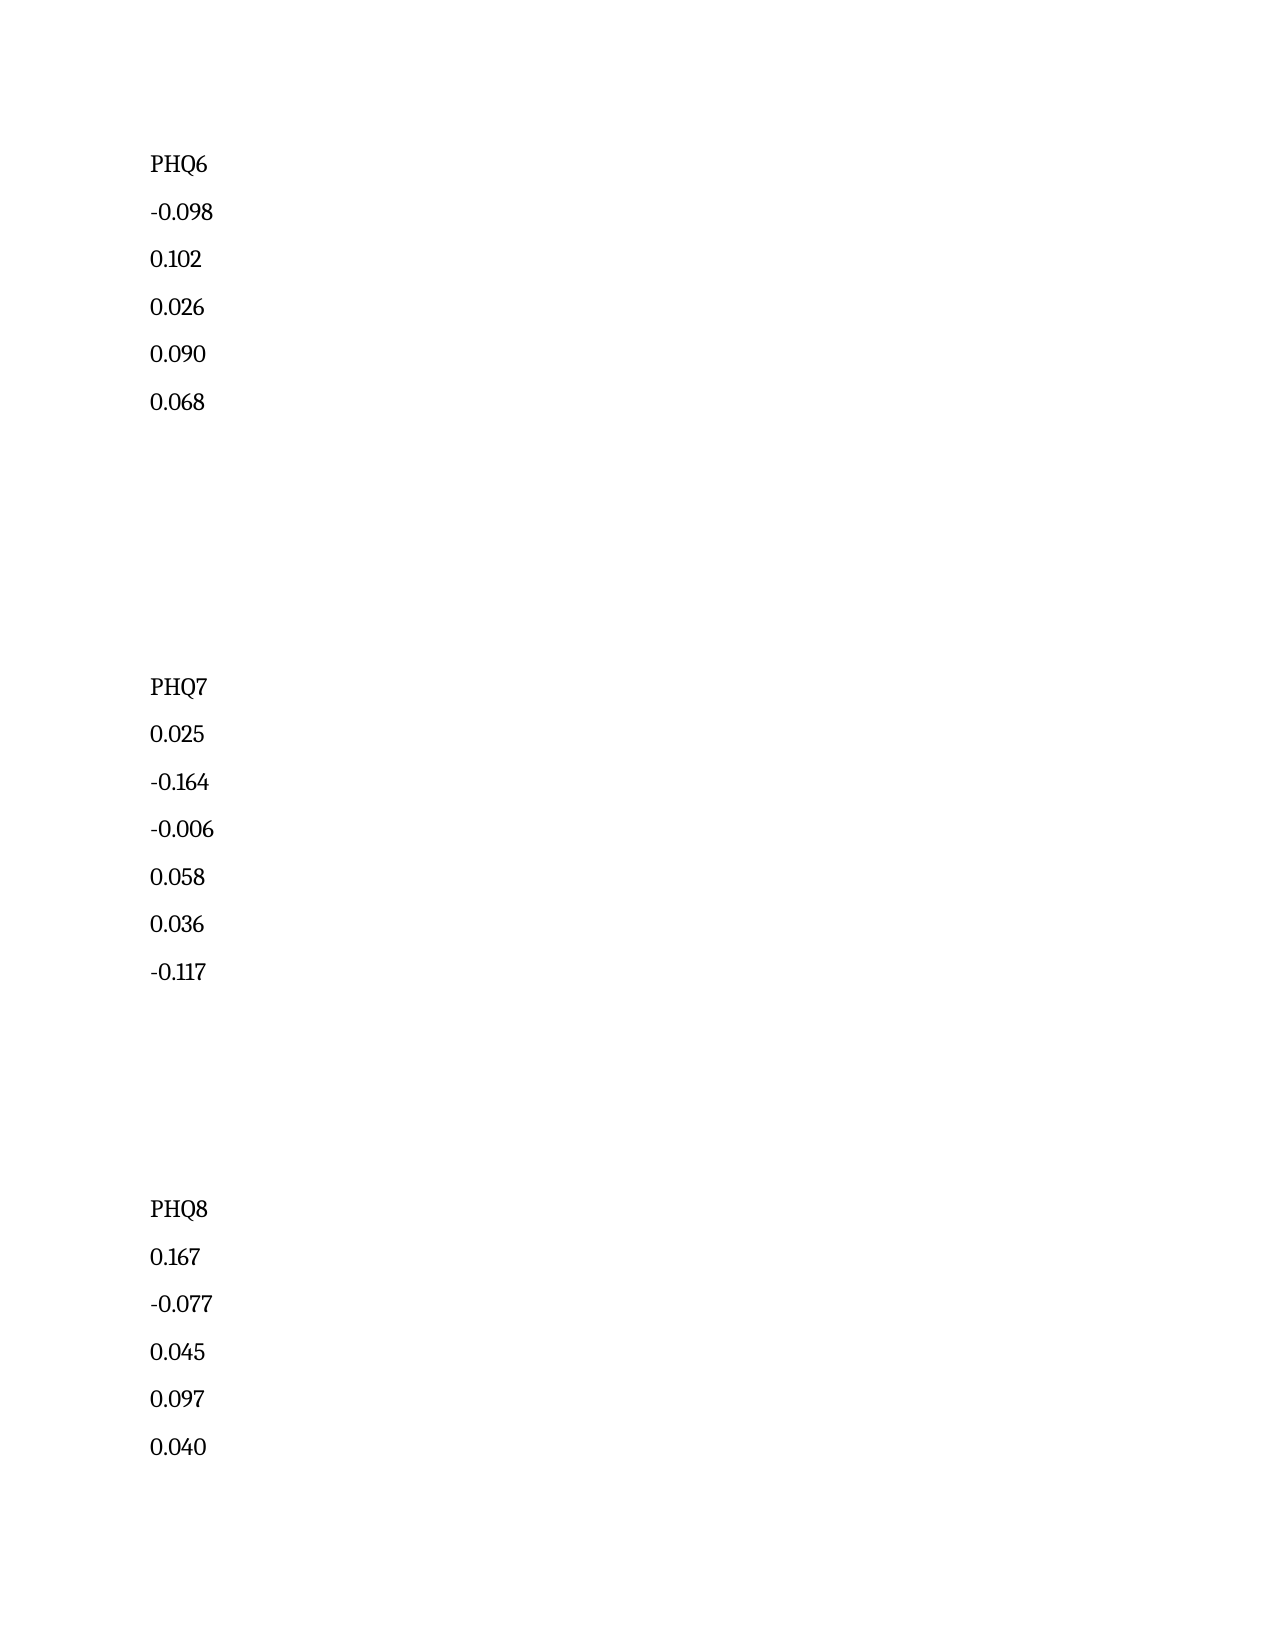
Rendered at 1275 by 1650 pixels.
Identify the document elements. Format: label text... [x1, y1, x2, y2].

text 0.090 [150, 340, 1125, 369]
text -0.006 [150, 815, 1125, 844]
text -0.098 [150, 197, 1125, 226]
text PHQ7 [150, 672, 1125, 701]
text PHQ8 [150, 1195, 1125, 1224]
text 0.058 [150, 862, 1125, 891]
text 0.097 [150, 1385, 1125, 1414]
text -0.164 [150, 767, 1125, 796]
text PHQ6 [150, 150, 1125, 179]
text 0.068 [150, 387, 1125, 416]
text 0.102 [150, 245, 1125, 274]
text 0.026 [150, 292, 1125, 321]
text 0.045 [150, 1337, 1125, 1366]
text 0.025 [150, 720, 1125, 749]
text -0.077 [150, 1290, 1125, 1319]
text -0.117 [150, 957, 1125, 986]
text 0.167 [150, 1242, 1125, 1271]
text 0.036 [150, 910, 1125, 939]
text 0.040 [150, 1432, 1125, 1461]
